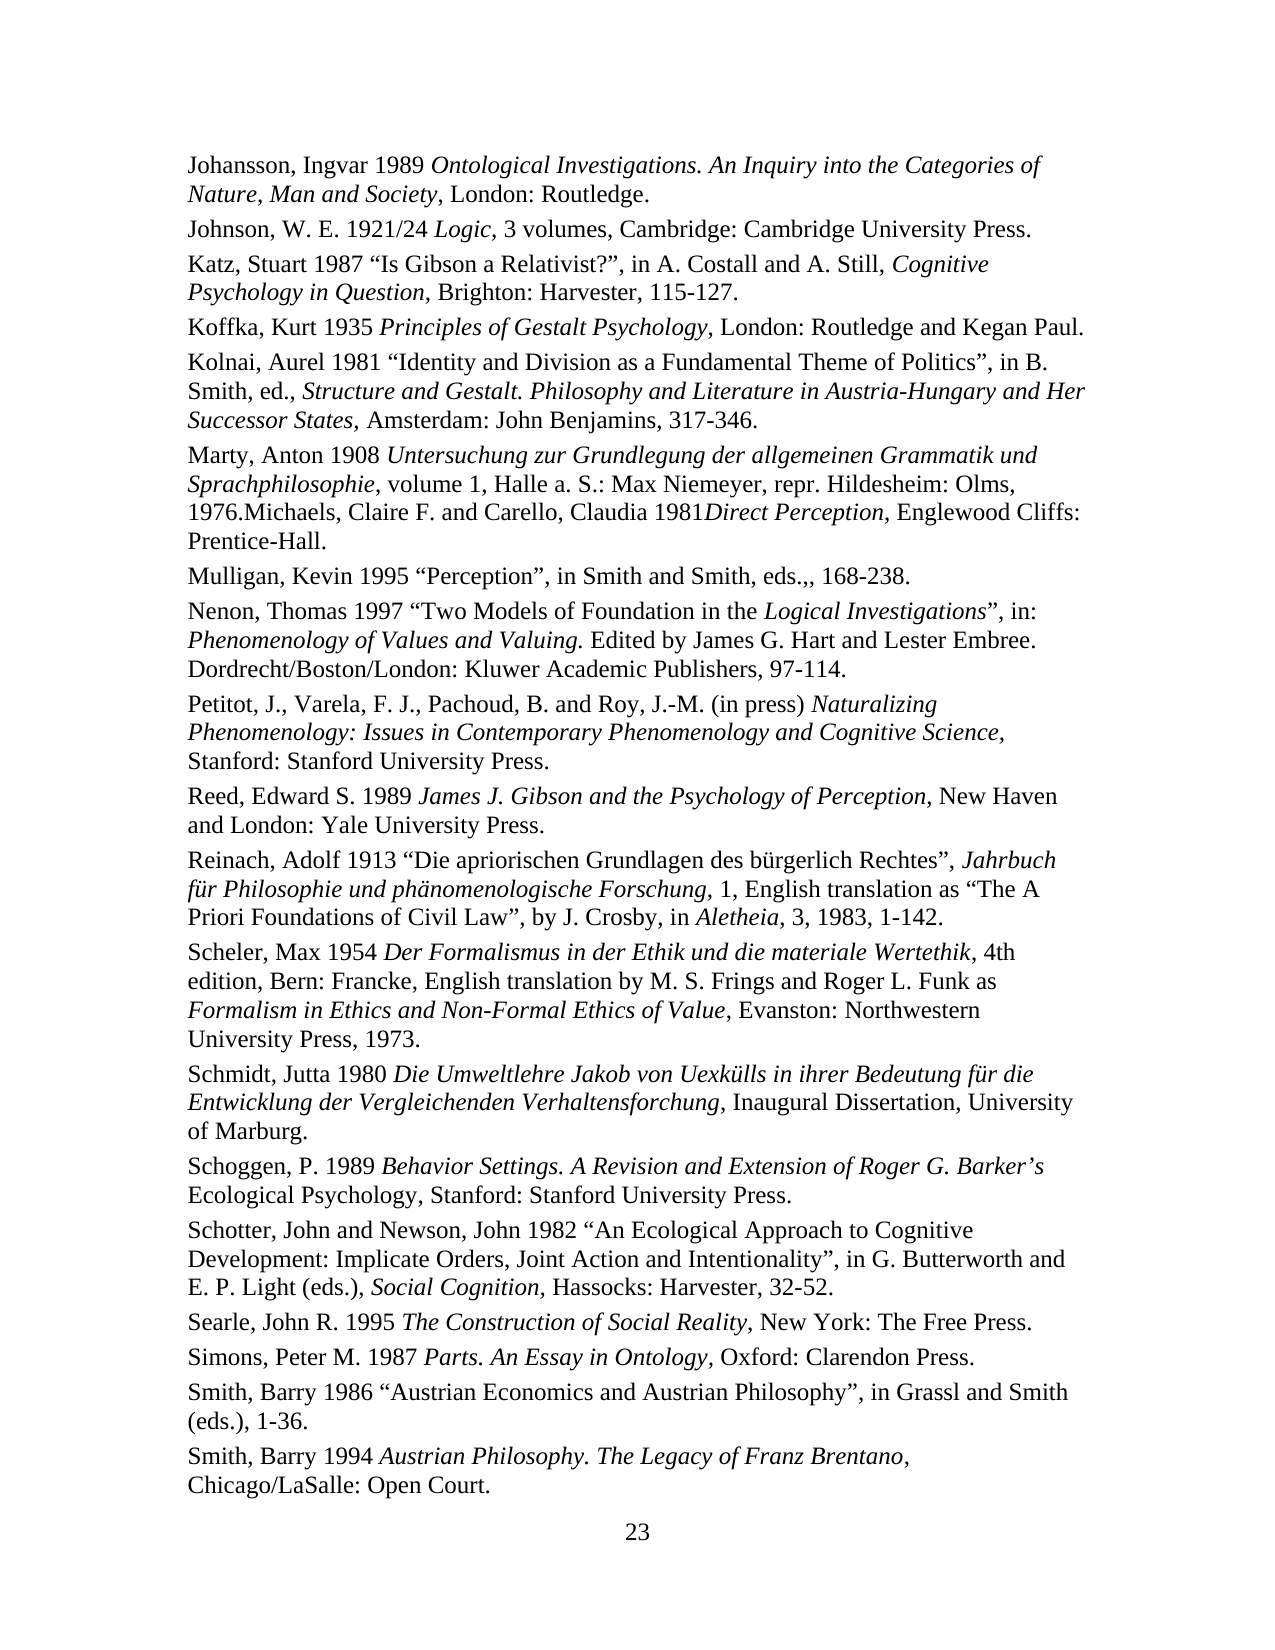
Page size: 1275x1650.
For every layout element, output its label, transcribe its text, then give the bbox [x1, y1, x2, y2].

text Simons, Peter M. 1987 Parts. An Essay in Ontology, Oxford: Clarendon Press. [187, 1342, 1087, 1371]
text Kolnai, Aurel 1981 “Identity and Division as a Fundamental Theme of Politics”, in B. Smith, ed., Structure and Gestalt. Philosophy and Literature in Austria-Hungary and Her Successor States, Amsterdam: John Benjamins, 317-346. [187, 347, 1087, 434]
text Searle, John R. 1995 The Construction of Social Reality, New York: The Free Press. [187, 1307, 1087, 1336]
text Schmidt, Jutta 1980 Die Umweltlehre Jakob von Uexkülls in ihrer Bedeutung für die Entwicklung der Vergleichenden Verhaltensforchung, Inaugural Dissertation, University of Marburg. [187, 1059, 1087, 1145]
text Scheler, Max 1954 Der Formalismus in der Ethik und die materiale Wertethik, 4th edition, Bern: Francke, English translation by M. S. Frings and Roger L. Funk as Formalism in Ethics and Non-Formal Ethics of Value, Evanston: Northwestern University Press, 1973. [187, 937, 1087, 1052]
text Reinach, Adolf 1913 “Die apriorischen Grundlagen des bürgerlich Rechtes”, Jahrbuch für Philosophie und phänomenologische Forschung, 1, English translation as “The A Priori Foundations of Civil Law”, by J. Crosby, in Aletheia, 3, 1983, 1-142. [187, 845, 1087, 931]
text Katz, Stuart 1987 “Is Gibson a Relativist?”, in A. Costall and A. Still, Cognitive Psychology in Question, Brighton: Harvester, 115-127. [187, 249, 1087, 306]
text Reed, Edward S. 1989 James J. Gibson and the Psychology of Perception, New Haven and London: Yale University Press. [187, 781, 1087, 839]
text Petitot, J., Varela, F. J., Pachoud, B. and Roy, J.-M. (in press) Naturalizing Phenomenology: Issues in Contemporary Phenomenology and Cognitive Science, Stanford: Stanford University Press. [187, 689, 1087, 775]
text Johansson, Ingvar 1989 Ontological Investigations. An Inquiry into the Categories of Nature, Man and Society, London: Routledge. [187, 150, 1087, 207]
text Schoggen, P. 1989 Behavior Settings. A Revision and Extension of Roger G. Barker’s Ecological Psychology, Stanford: Stanford University Press. [187, 1151, 1087, 1209]
text Smith, Barry 1994 Austrian Philosophy. The Legacy of Franz Brentano, Chicago/LaSalle: Open Court. [187, 1441, 1087, 1499]
text Smith, Barry 1986 “Austrian Economics and Austrian Philosophy”, in Grassl and Smith (eds.), 1-36. [187, 1377, 1087, 1435]
text Koffka, Kurt 1935 Principles of Gestalt Psychology, London: Routledge and Kegan Paul. [187, 312, 1087, 341]
text Nenon, Thomas 1997 “Two Models of Foundation in the Logical Investigations”, in: Phenomenology of Values and Valuing. Edited by James G. Hart and Lester Embree. Dordrecht/Boston/London: Kluwer Academic Publishers, 97-114. [187, 596, 1087, 682]
text Schotter, John and Newson, John 1982 “An Ecological Approach to Cognitive Development: Implicate Orders, Joint Action and Intentionality”, in G. Butterworth and E. P. Light (eds.), Social Cognition, Hassocks: Harvester, 32-52. [187, 1215, 1087, 1301]
text Mulligan, Kevin 1995 “Perception”, in Smith and Smith, eds.,, 168-238. [187, 561, 1087, 590]
text Marty, Anton 1908 Untersuchung zur Grundlegung der allgemeinen Grammatik und Sprachphilosophie, volume 1, Halle a. S.: Max Niemeyer, repr. Hildesheim: Olms, 1976.Michaels, Claire F. and Carello, Claudia 1981Direct Perception, Englewood Cliffs: Prentice-Hall. [187, 440, 1087, 555]
text Johnson, W. E. 1921/24 Logic, 3 volumes, Cambridge: Cambridge University Press. [187, 214, 1087, 242]
